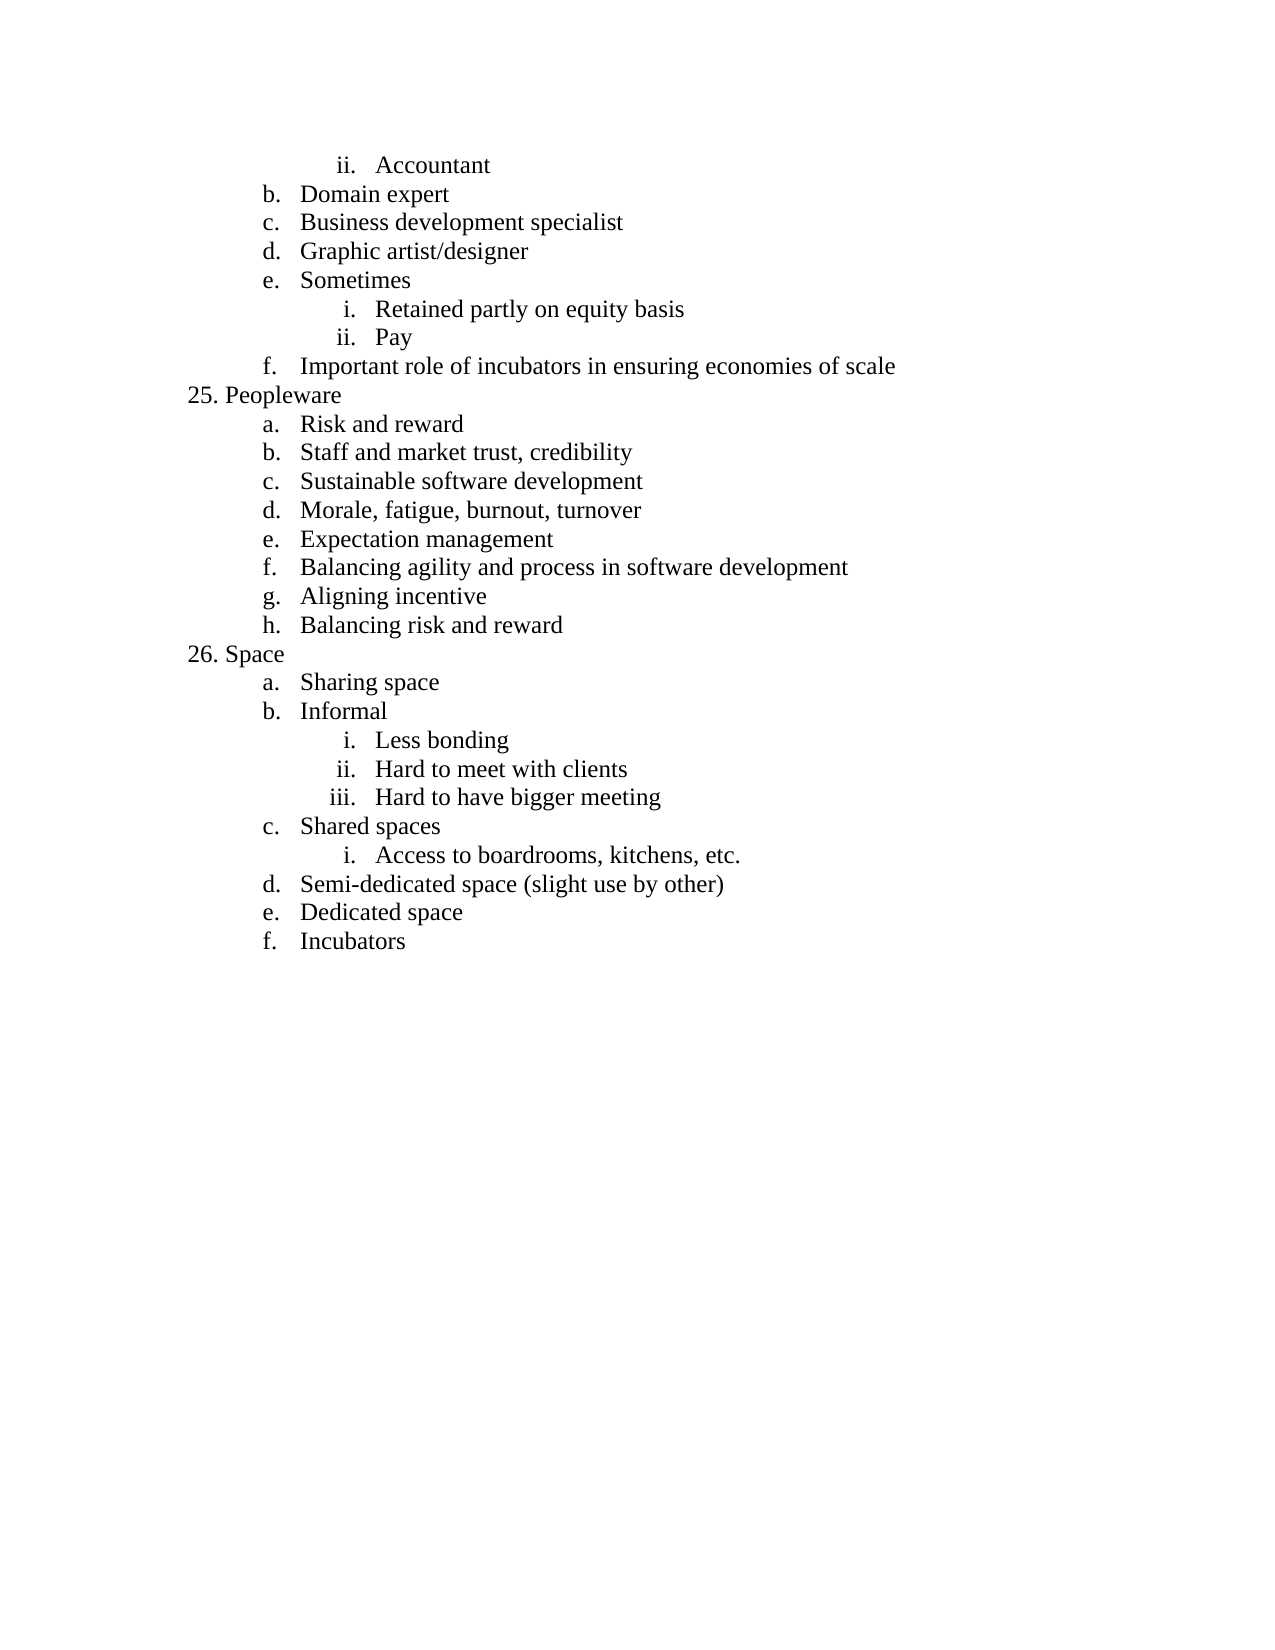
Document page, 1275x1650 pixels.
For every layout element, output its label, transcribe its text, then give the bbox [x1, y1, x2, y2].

list Space [187, 639, 1125, 667]
list Sometimes [262, 265, 1125, 294]
list Domain expert [262, 179, 1125, 207]
list Hard to meet with clients [356, 754, 1125, 782]
list Graphic artist/designer [262, 236, 1125, 265]
list Pay [356, 322, 1125, 351]
list Retained partly on equity basis [356, 294, 1125, 322]
list Shared spaces [262, 811, 1125, 840]
list Expectation management [262, 524, 1125, 552]
list Incubators [262, 926, 1125, 955]
list Peopleware [187, 380, 1125, 409]
list Semi-dedicated space (slight use by other) [262, 869, 1125, 897]
list Sustainable software development [262, 466, 1125, 495]
list Sharing space [262, 667, 1125, 696]
list Staff and market trust, credibility [262, 437, 1125, 466]
list Less bonding [356, 725, 1125, 754]
list Business development specialist [262, 207, 1125, 236]
list Accountant [356, 150, 1125, 179]
list Hard to have bigger meeting [356, 782, 1125, 811]
list Balancing risk and reward [262, 610, 1125, 639]
list Morale, fatigue, burnout, turnover [262, 495, 1125, 524]
list Important role of incubators in ensuring economies of scale [262, 351, 1125, 380]
list Access to boardrooms, kitchens, etc. [356, 840, 1125, 869]
list Dedicated space [262, 897, 1125, 926]
list Aligning incentive [262, 581, 1125, 610]
list Balancing agility and process in software development [262, 552, 1125, 581]
list Risk and reward [262, 409, 1125, 437]
list Informal [262, 696, 1125, 725]
